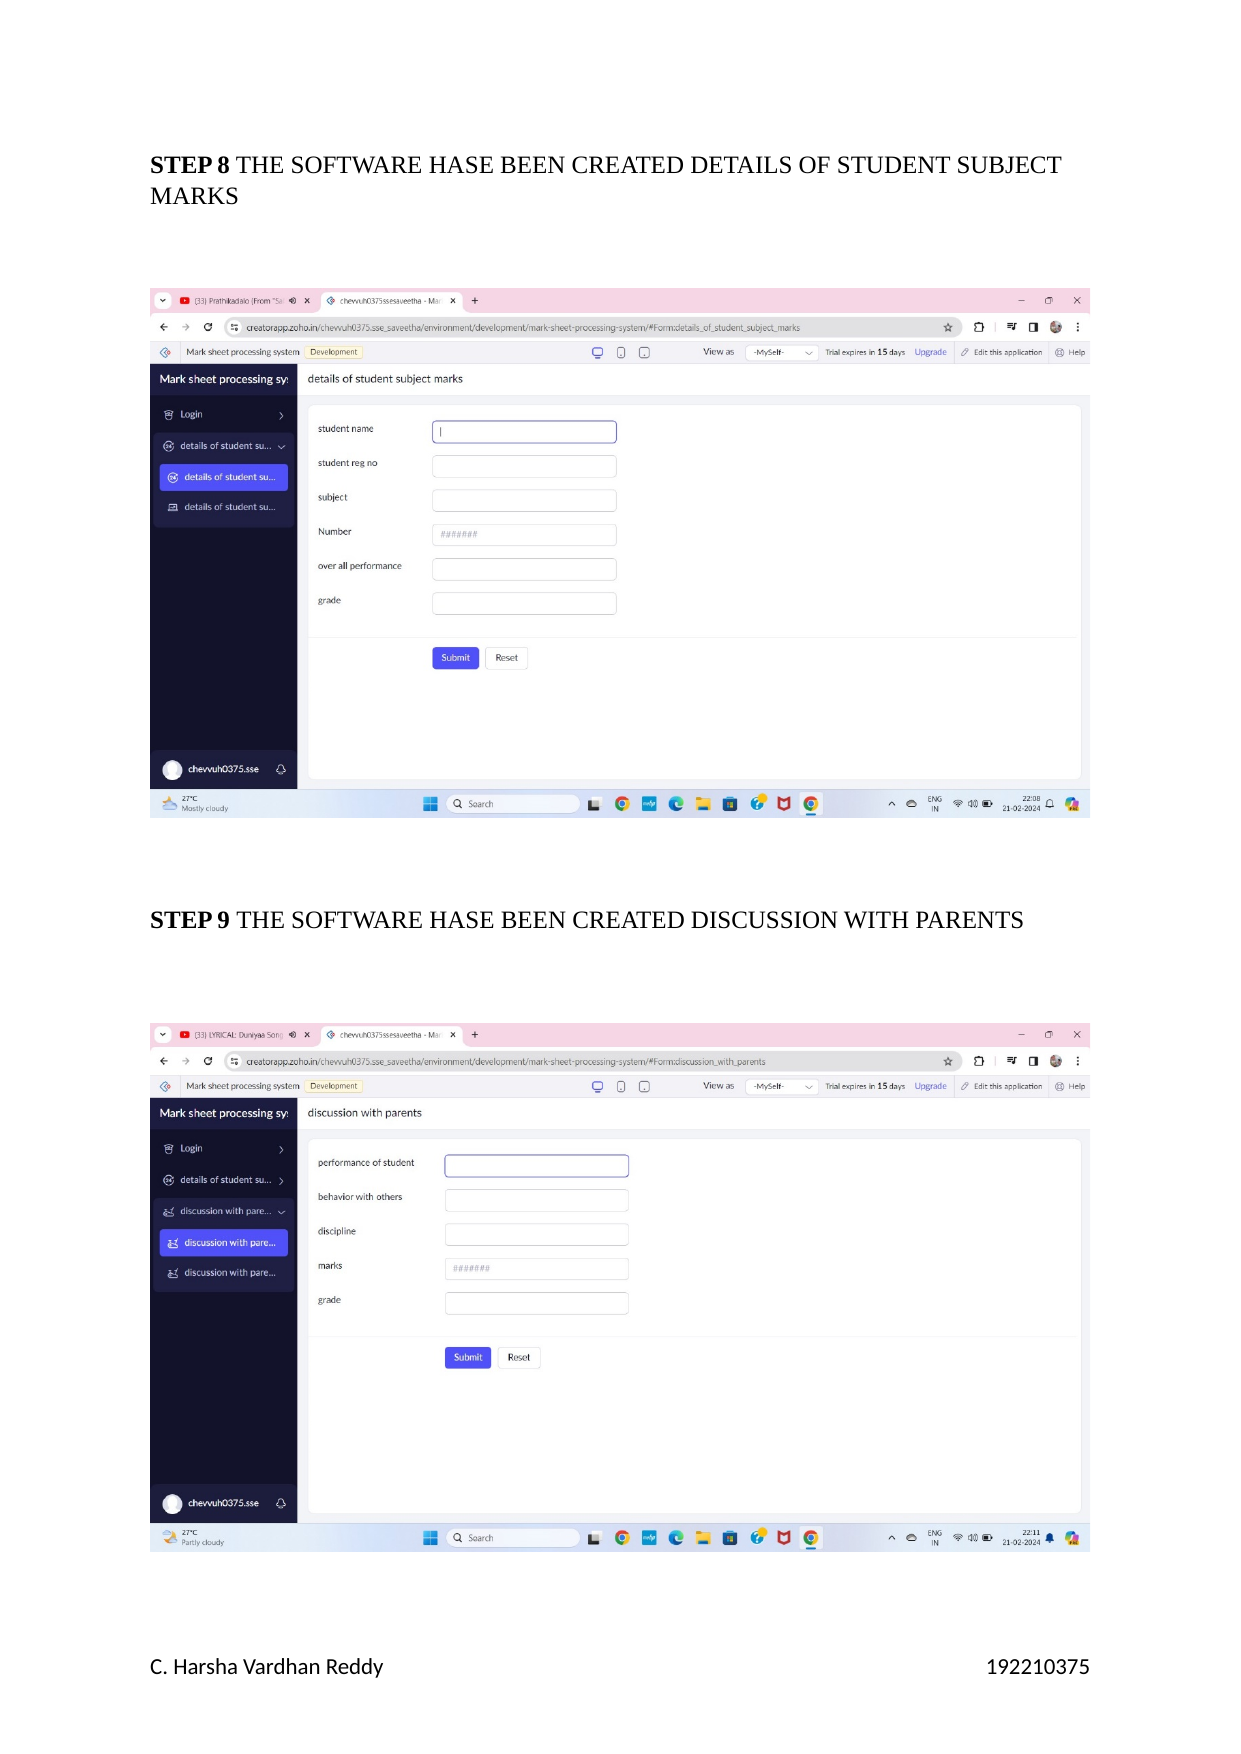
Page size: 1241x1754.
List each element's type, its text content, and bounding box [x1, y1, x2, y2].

picture [150, 288, 1091, 818]
picture [150, 1023, 1091, 1552]
text STEP 8 THE SOFTWARE HASE BEEN CREATED DETAILS OF STUDENT SUBJECT MARKS [150, 150, 1090, 210]
text STEP 9 THE SOFTWARE HASE BEEN CREATED DISCUSSION WITH PARENTS [150, 905, 1090, 934]
